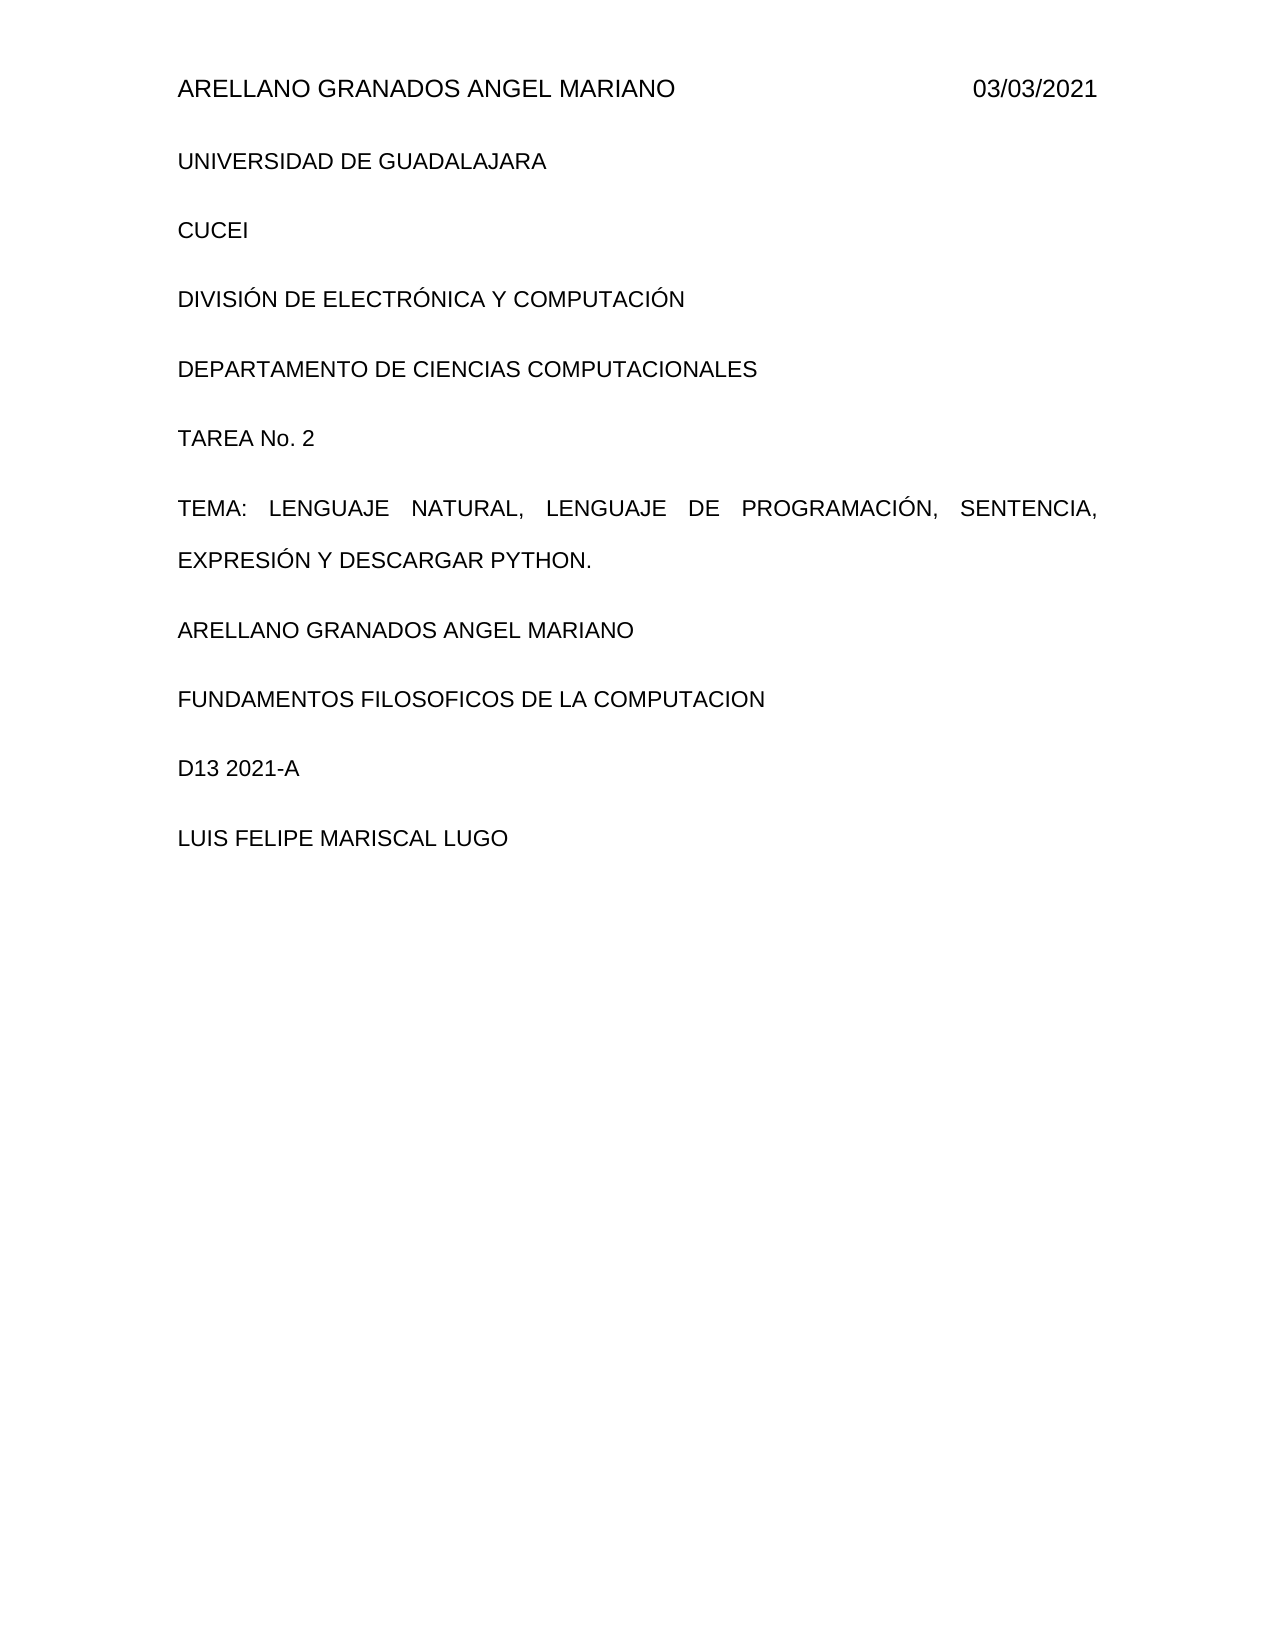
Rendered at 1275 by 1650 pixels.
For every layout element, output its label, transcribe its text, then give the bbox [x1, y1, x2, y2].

text ARELLANO GRANADOS ANGEL MARIANO [177, 617, 1098, 643]
text D13 2021-A [177, 755, 1098, 782]
text CUCEI [177, 217, 1098, 243]
text DIVISIÓN DE ELECTRÓNICA Y COMPUTACIÓN [177, 286, 1098, 313]
text FUNDAMENTOS FILOSOFICOS DE LA COMPUTACION [177, 686, 1098, 712]
text DEPARTAMENTO DE CIENCIAS COMPUTACIONALES [177, 356, 1098, 382]
text TAREA No. 2 [177, 425, 1098, 451]
text LUIS FELIPE MARISCAL LUGO [177, 825, 1098, 851]
text UNIVERSIDAD DE GUADALAJARA [177, 148, 1098, 174]
text TEMA: LENGUAJE NATURAL, LENGUAJE DE PROGRAMACIÓN, SENTENCIA, EXPRESIÓN Y DESCARGAR PYTHON. [177, 494, 1098, 573]
